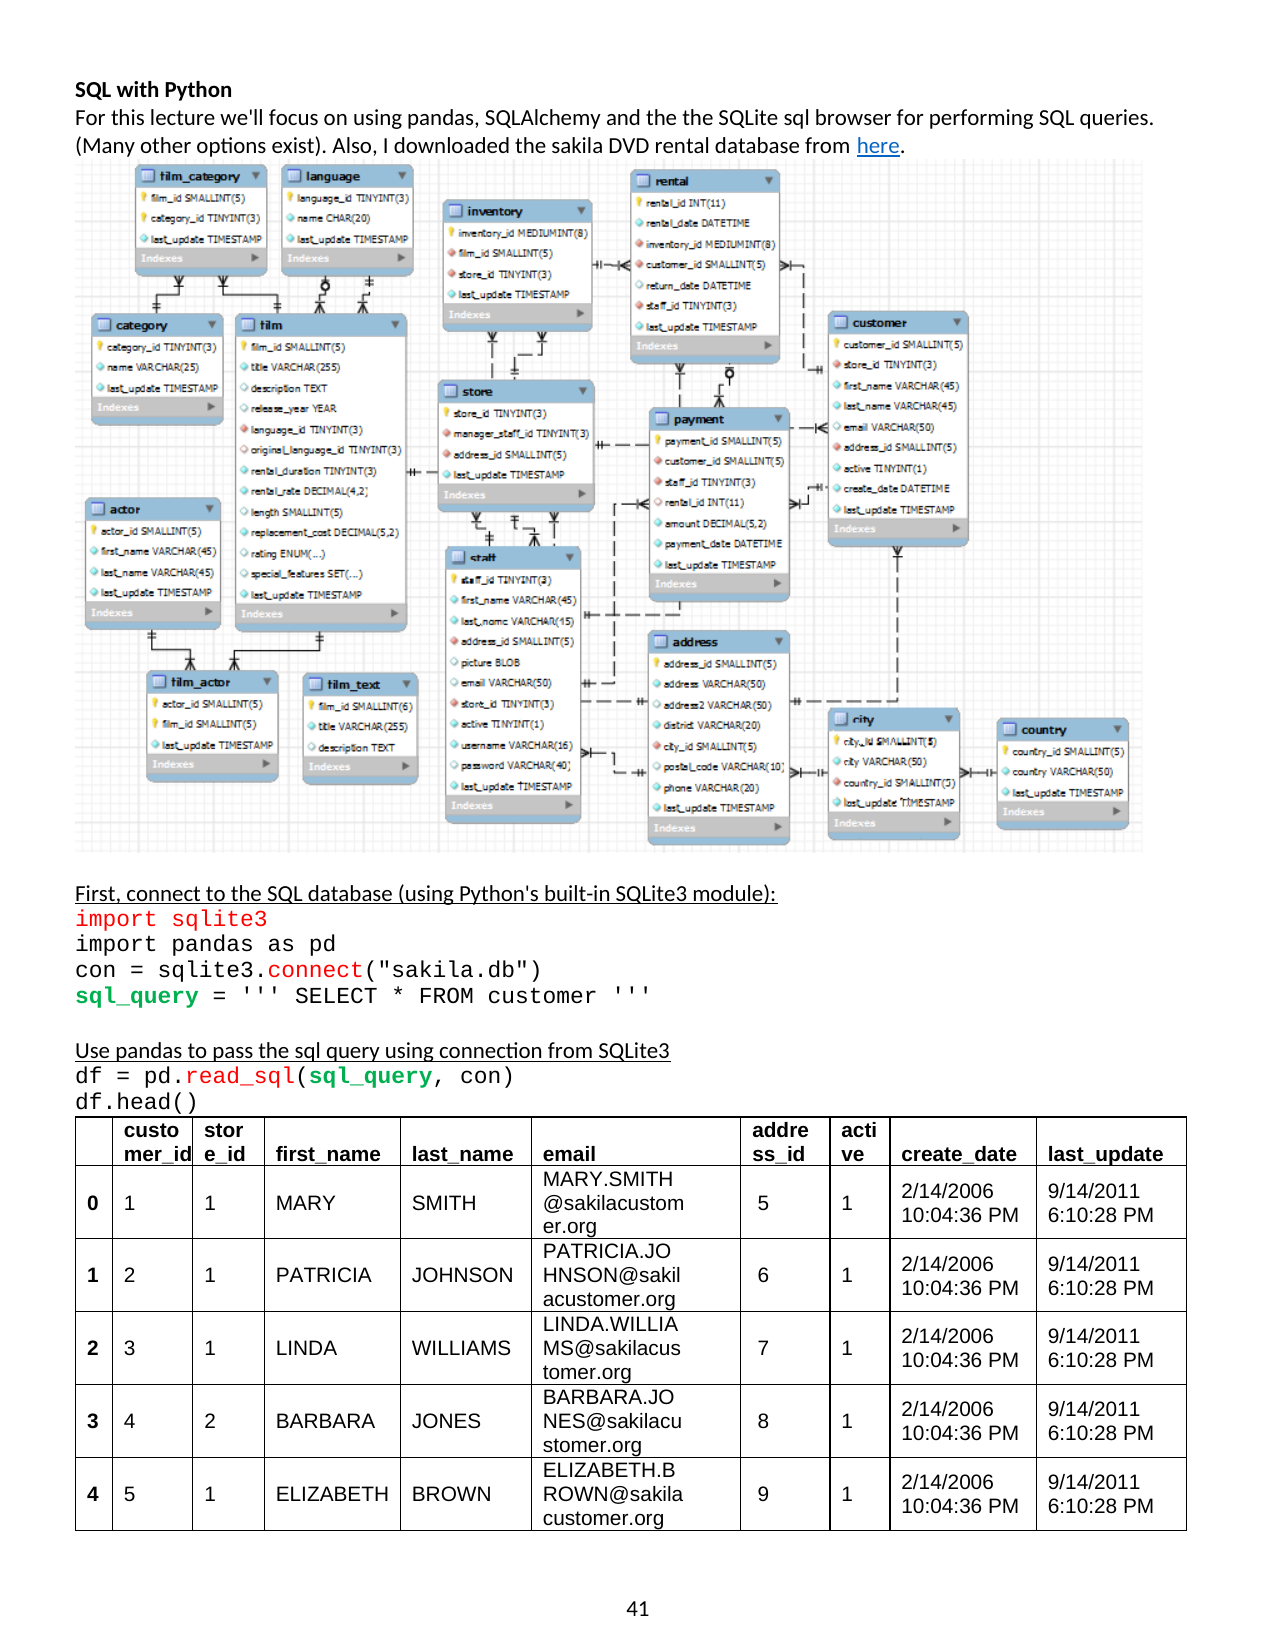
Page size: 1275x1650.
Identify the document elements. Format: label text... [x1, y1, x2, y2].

text df = pd.read_sql(sql_query, con) [75, 1064, 1200, 1091]
text For this lecture we'll focus on using pandas, SQLAlchemy and the the SQLite sql browser for performing SQL queries. (Many other options exist). Also, I downloaded the sakila DVD rental database from here. [75, 103, 1200, 159]
text sql_query = ''' SELECT * FROM customer ''' [75, 985, 1200, 1011]
table_cell 1 [831, 1385, 889, 1457]
text Use pandas to pass the sql query using connection from SQLite3 [75, 1037, 1200, 1064]
text SQL with Python [75, 75, 1200, 103]
table_cell 5 [741, 1166, 829, 1238]
table_cell 9/14/2011 6:10:28 PM [1037, 1312, 1186, 1384]
table_cell 9/14/2011 6:10:28 PM [1037, 1458, 1186, 1530]
table_header store_id [193, 1118, 264, 1165]
table_cell 2 [76, 1312, 112, 1384]
table_header active [831, 1118, 889, 1165]
table_header customer_id [113, 1118, 192, 1165]
table_cell 9/14/2011 6:10:28 PM [1037, 1166, 1186, 1238]
text df.head() [75, 1091, 1200, 1116]
table_cell 8 [741, 1385, 829, 1457]
table_cell PATRICIA [265, 1239, 400, 1311]
table_cell 9/14/2011 6:10:28 PM [1037, 1385, 1186, 1457]
table_cell BARBARA.JONES@sakilacustomer.org [532, 1385, 740, 1457]
table_cell SMITH [401, 1166, 531, 1238]
table_cell 3 [76, 1385, 112, 1457]
table_cell BROWN [401, 1458, 531, 1530]
table_cell LINDA.WILLIAMS@sakilacustomer.org [532, 1312, 740, 1384]
table_cell 2 [113, 1239, 192, 1311]
table_cell BARBARA [265, 1385, 400, 1457]
text import pandas as pd [75, 933, 1200, 959]
table_cell 1 [831, 1166, 889, 1238]
table_header last_name [401, 1118, 531, 1165]
table_cell PATRICIA.JOHNSON@sakilacustomer.org [532, 1239, 740, 1311]
table_cell JONES [401, 1385, 531, 1457]
table_header last_update [1037, 1118, 1186, 1165]
table_cell 7 [741, 1312, 829, 1384]
table_cell 2 [193, 1385, 264, 1457]
table_header email [532, 1118, 740, 1165]
table_cell 4 [113, 1385, 192, 1457]
table_cell 1 [193, 1458, 264, 1530]
table_cell 2/14/2006 10:04:36 PM [891, 1385, 1036, 1457]
table_cell 9 [741, 1458, 829, 1530]
table_cell 1 [113, 1166, 192, 1238]
table_cell 2/14/2006 10:04:36 PM [891, 1458, 1036, 1530]
table_cell JOHNSON [401, 1239, 531, 1311]
table_header create_date [891, 1118, 1036, 1165]
table_cell 1 [831, 1239, 889, 1311]
table_cell 1 [831, 1312, 889, 1384]
table_cell 4 [76, 1458, 112, 1530]
table_cell ELIZABETH [265, 1458, 400, 1530]
table_cell WILLIAMS [401, 1312, 531, 1384]
table_cell 9/14/2011 6:10:28 PM [1037, 1239, 1186, 1311]
table_cell MARY [265, 1166, 400, 1238]
table_cell 1 [193, 1312, 264, 1384]
table_header [76, 1118, 112, 1165]
picture [75, 159, 1143, 853]
table_cell 0 [76, 1166, 112, 1238]
table_cell 5 [113, 1458, 192, 1530]
table_cell 2/14/2006 10:04:36 PM [891, 1239, 1036, 1311]
table_header address_id [741, 1118, 829, 1165]
text import sqlite3 [75, 907, 1200, 933]
table_cell 2/14/2006 10:04:36 PM [891, 1166, 1036, 1238]
table_cell 1 [193, 1239, 264, 1311]
table_cell 1 [831, 1458, 889, 1530]
text con = sqlite3.connect("sakila.db") [75, 959, 1200, 985]
table_cell MARY.SMITH@sakilacustomer.org [532, 1166, 740, 1238]
text First, connect to the SQL database (using Python's built-in SQLite3 module): [75, 879, 1200, 907]
table_cell 3 [113, 1312, 192, 1384]
table_cell 6 [741, 1239, 829, 1311]
table_cell LINDA [265, 1312, 400, 1384]
table_header first_name [265, 1118, 400, 1165]
table_cell 1 [76, 1239, 112, 1311]
table_cell 1 [193, 1166, 264, 1238]
table_cell ELIZABETH.BROWN@sakilacustomer.org [532, 1458, 740, 1530]
table_cell 2/14/2006 10:04:36 PM [891, 1312, 1036, 1384]
